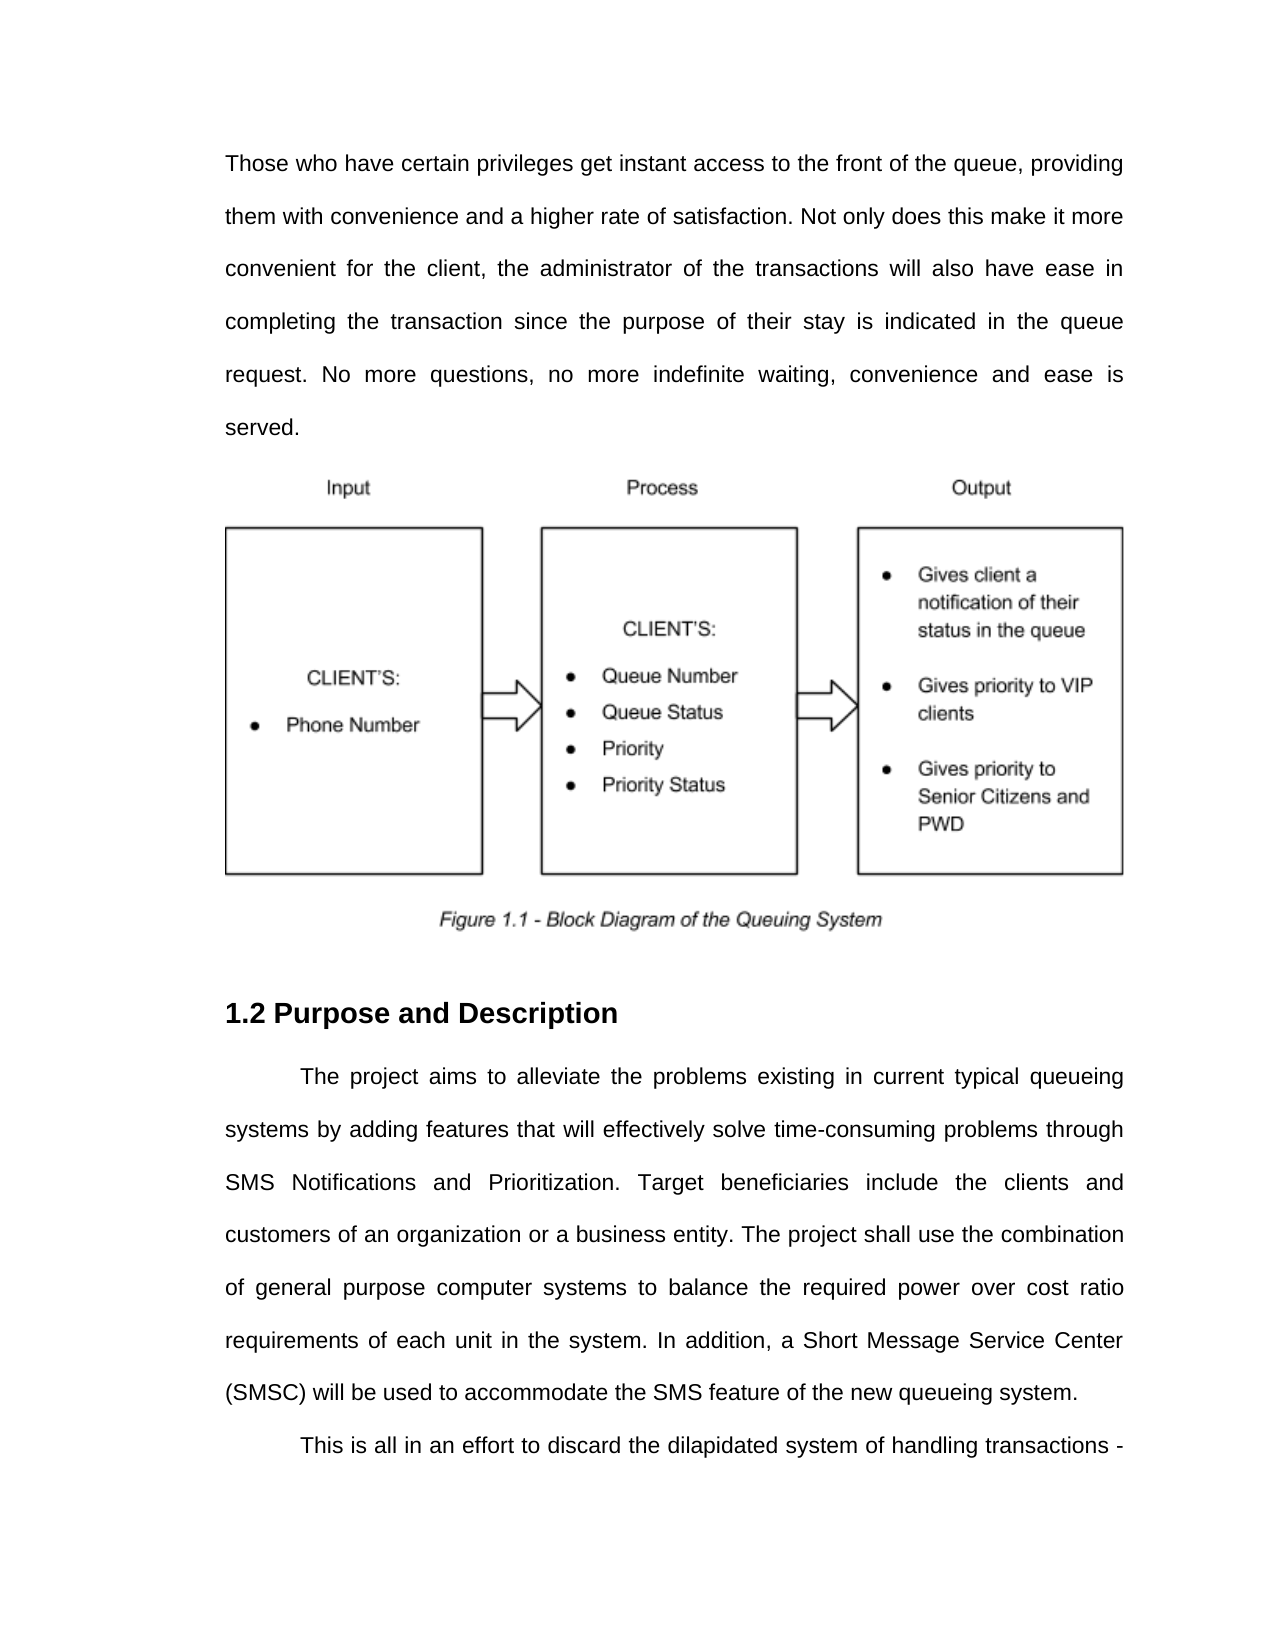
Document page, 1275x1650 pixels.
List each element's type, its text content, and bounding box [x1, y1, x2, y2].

subtitle 1.2 Purpose and Description [225, 996, 1125, 1029]
text The project aims to alleviate the problems existing in current typical queueing systems by adding features that will effectively solve time-consuming problems through SMS Notifications and Prioritization. Target beneficiaries include the clients and customers of an organization or a business entity. The project shall use the combination of general purpose computer systems to balance the required power over cost ratio requirements of each unit in the system. In addition, a Short Message Service Center (SMSC) will be used to accommodate the SMS feature of the new queueing system. [225, 1063, 1125, 1406]
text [225, 150, 1125, 440]
picture [225, 466, 1124, 949]
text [225, 1432, 1125, 1458]
